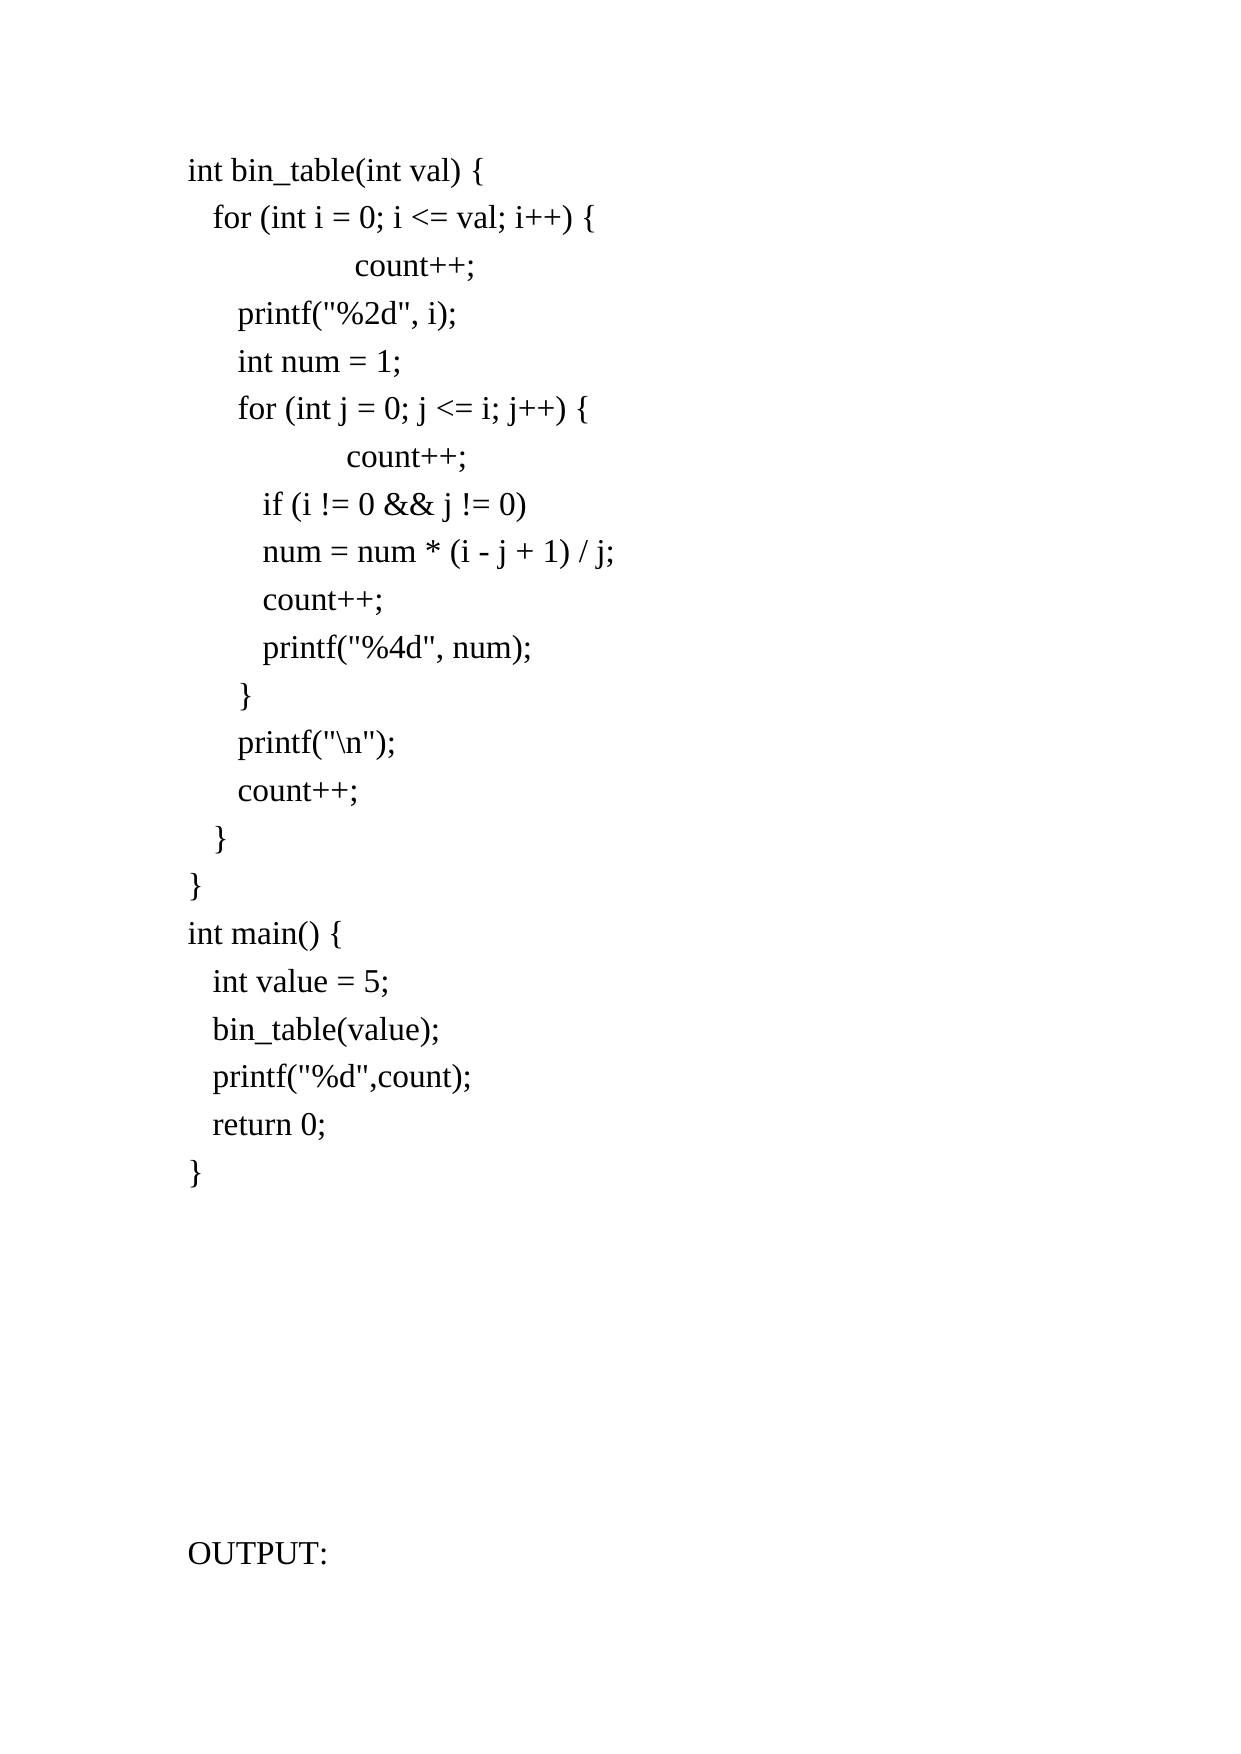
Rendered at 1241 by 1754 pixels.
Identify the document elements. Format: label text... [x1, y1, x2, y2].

text bin_table(value); [187, 1009, 1053, 1047]
text int bin_table(int val) { [187, 150, 1053, 188]
text count++; [187, 579, 1053, 618]
text count++; [187, 770, 1053, 808]
text int value = 5; [187, 961, 1053, 999]
text } [187, 818, 1053, 856]
text } [187, 675, 1053, 713]
text for (int j = 0; j <= i; j++) { [187, 388, 1053, 427]
text OUTPUT: [187, 1533, 1053, 1572]
text int main() { [187, 913, 1053, 952]
text printf("%d",count); [187, 1056, 1053, 1095]
text } [187, 1152, 1053, 1190]
text printf("%4d", num); [187, 627, 1053, 665]
text if (i != 0 && j != 0) [187, 484, 1053, 522]
text num = num * (i - j + 1) / j; [187, 532, 1053, 570]
text int num = 1; [187, 341, 1053, 379]
text printf("\n"); [187, 722, 1053, 761]
text count++; [187, 436, 1053, 474]
text return 0; [187, 1104, 1053, 1142]
text } [187, 866, 1053, 904]
text for (int i = 0; i <= val; i++) { [187, 198, 1053, 236]
text count++; [187, 245, 1053, 284]
text printf("%2d", i); [187, 293, 1053, 331]
